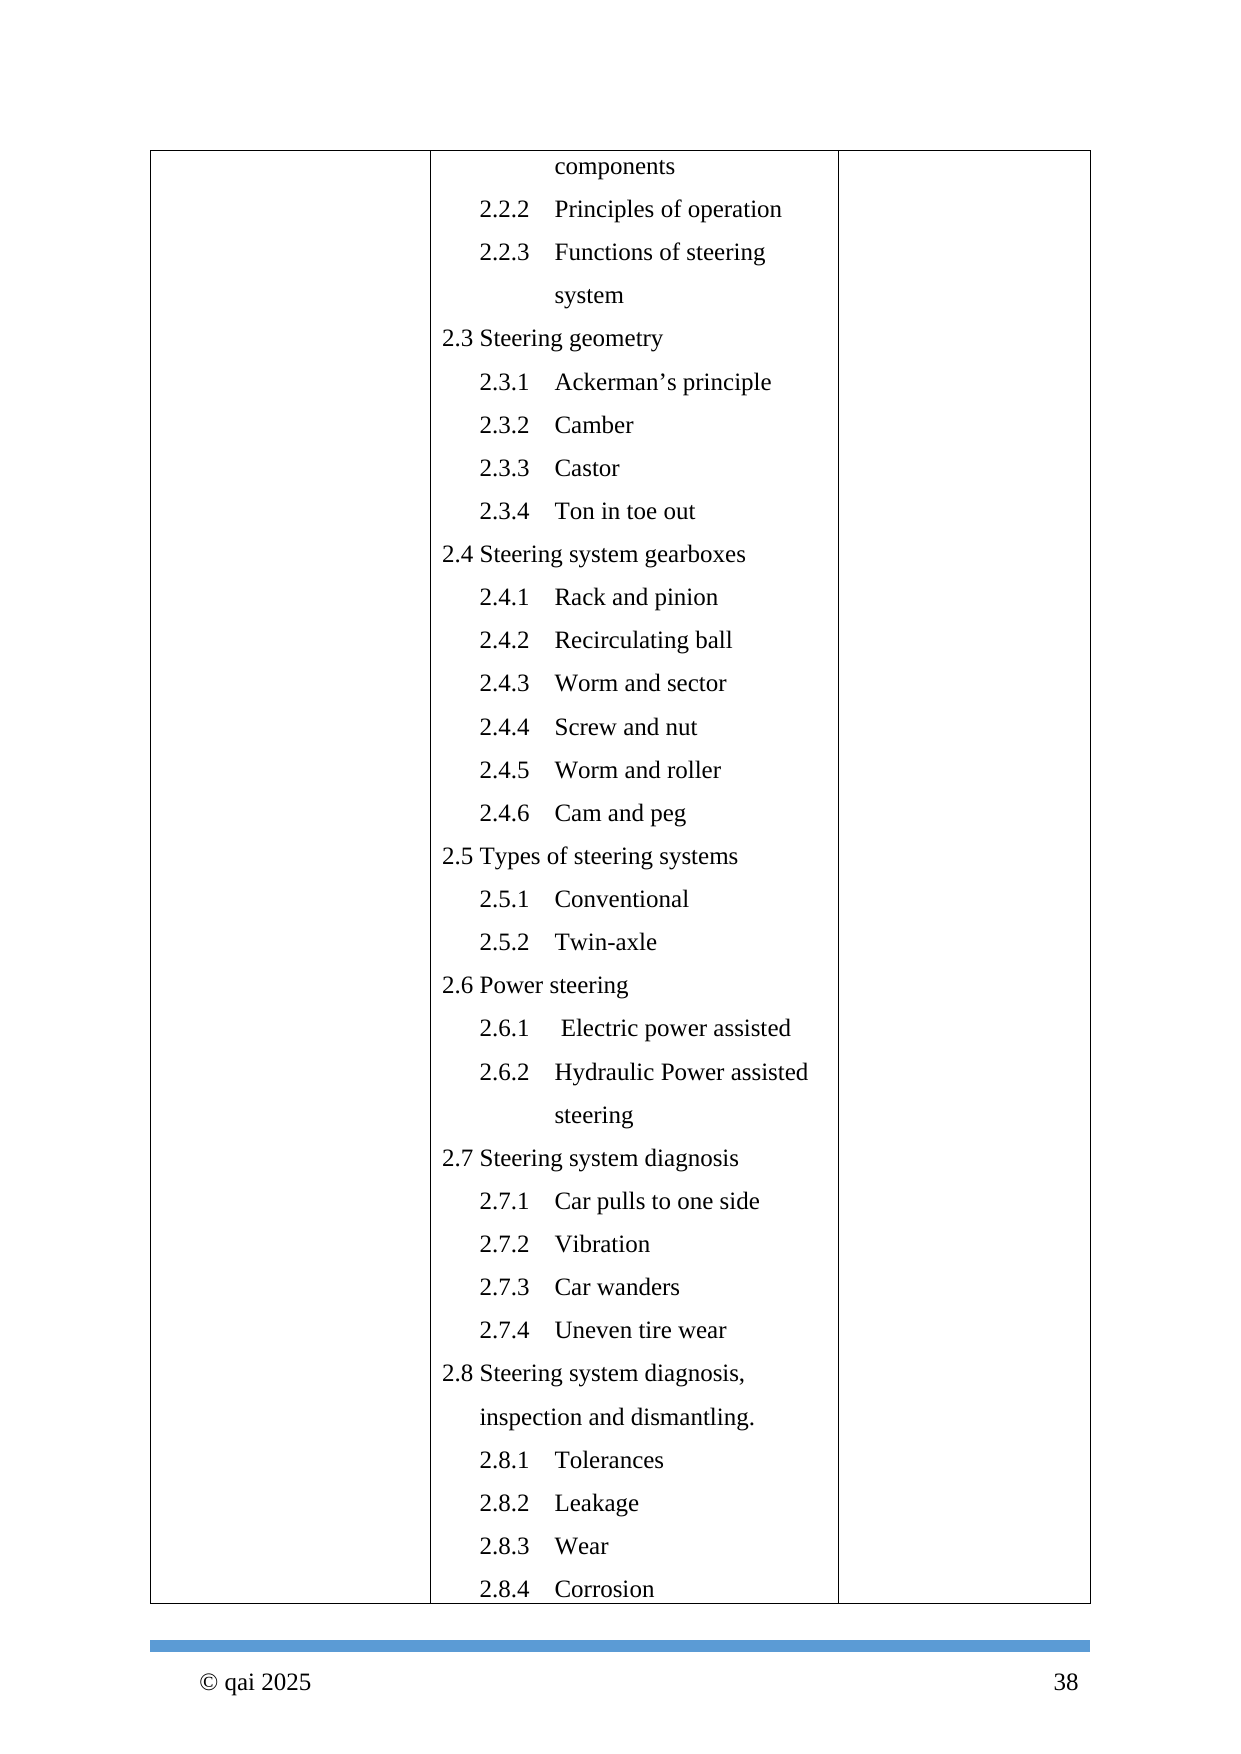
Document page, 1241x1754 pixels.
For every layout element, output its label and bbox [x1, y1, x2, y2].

table_cell [839, 151, 1090, 1603]
table_cell [151, 151, 430, 1603]
table_cell [431, 151, 838, 1603]
